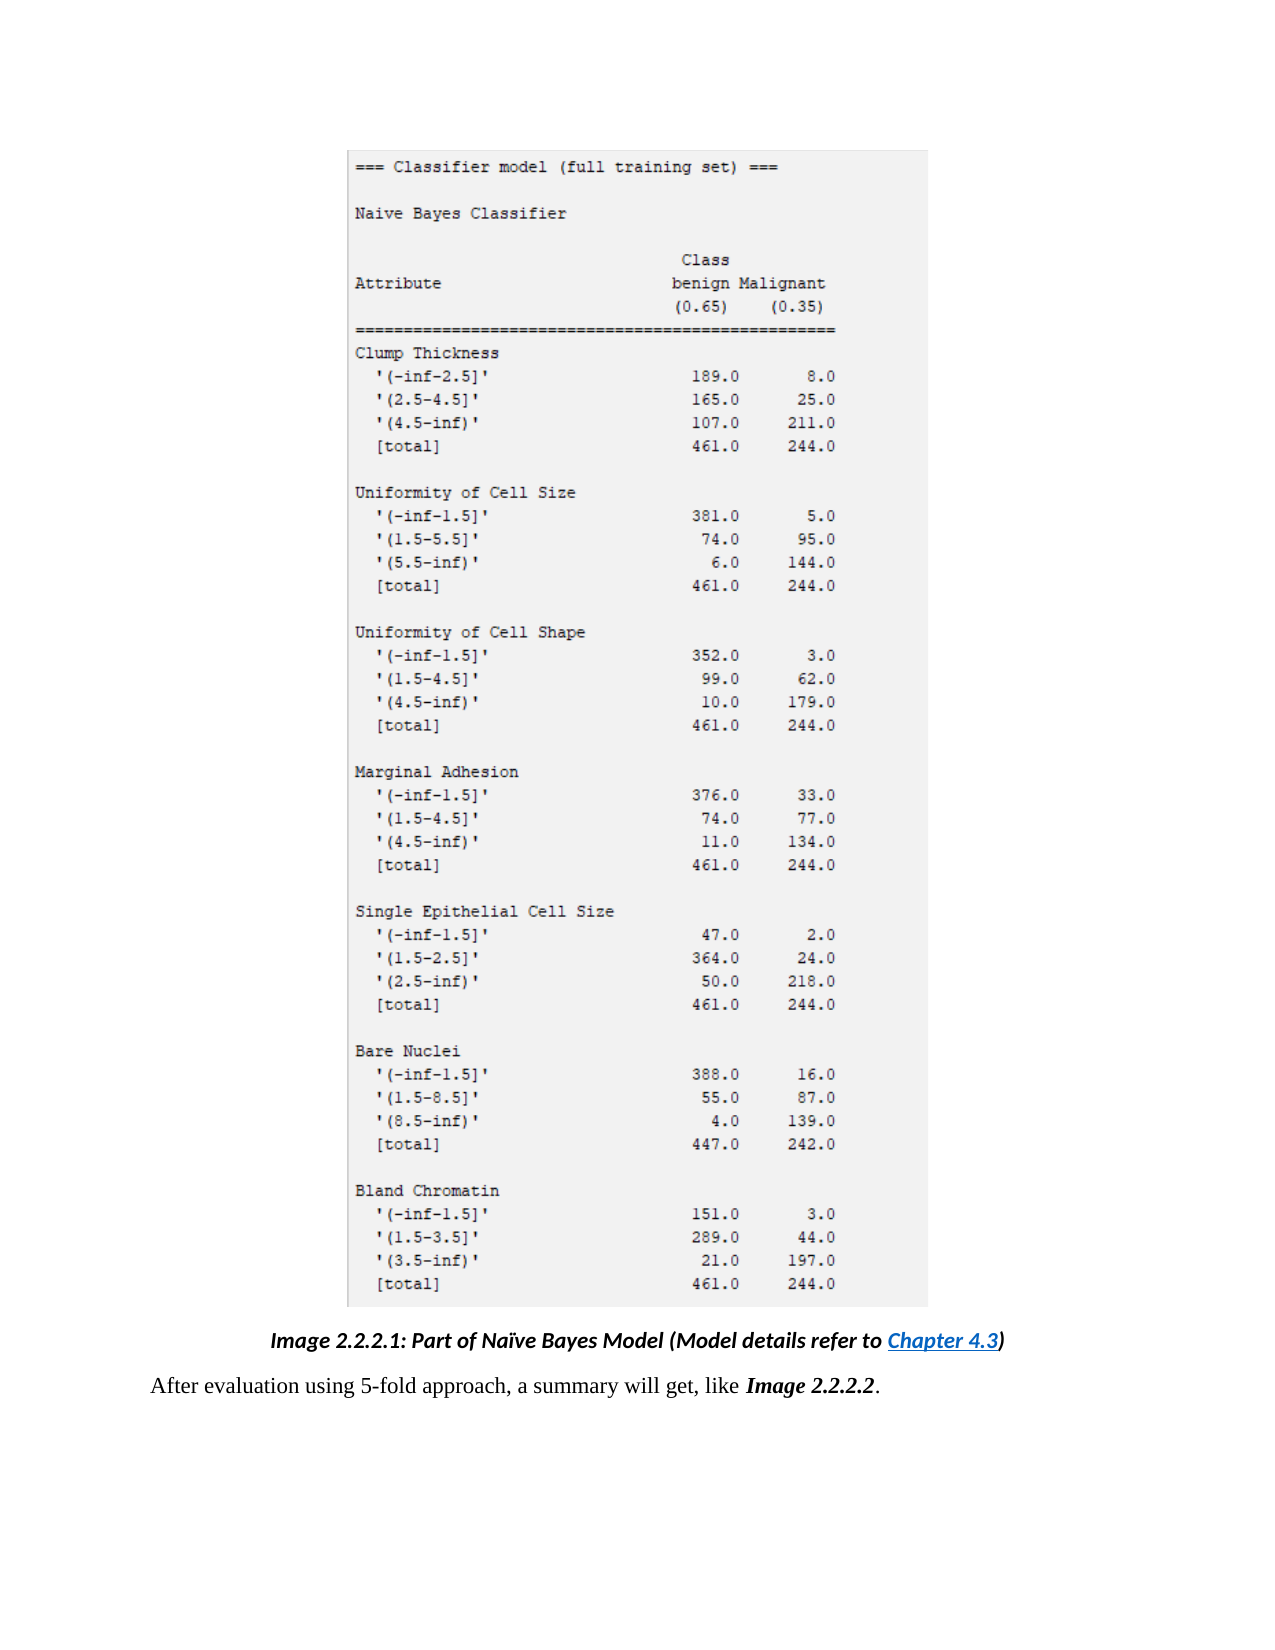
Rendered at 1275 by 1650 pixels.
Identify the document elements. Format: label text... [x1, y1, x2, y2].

text After evaluation using 5-fold approach, a summary will get, like Image 2.2.2.2. [150, 1373, 1125, 1399]
picture [347, 150, 929, 1307]
text Image 2.2.2.1: Part of Naïve Bayes Model (Model details refer to Chapter 4.3) [150, 1326, 1125, 1354]
